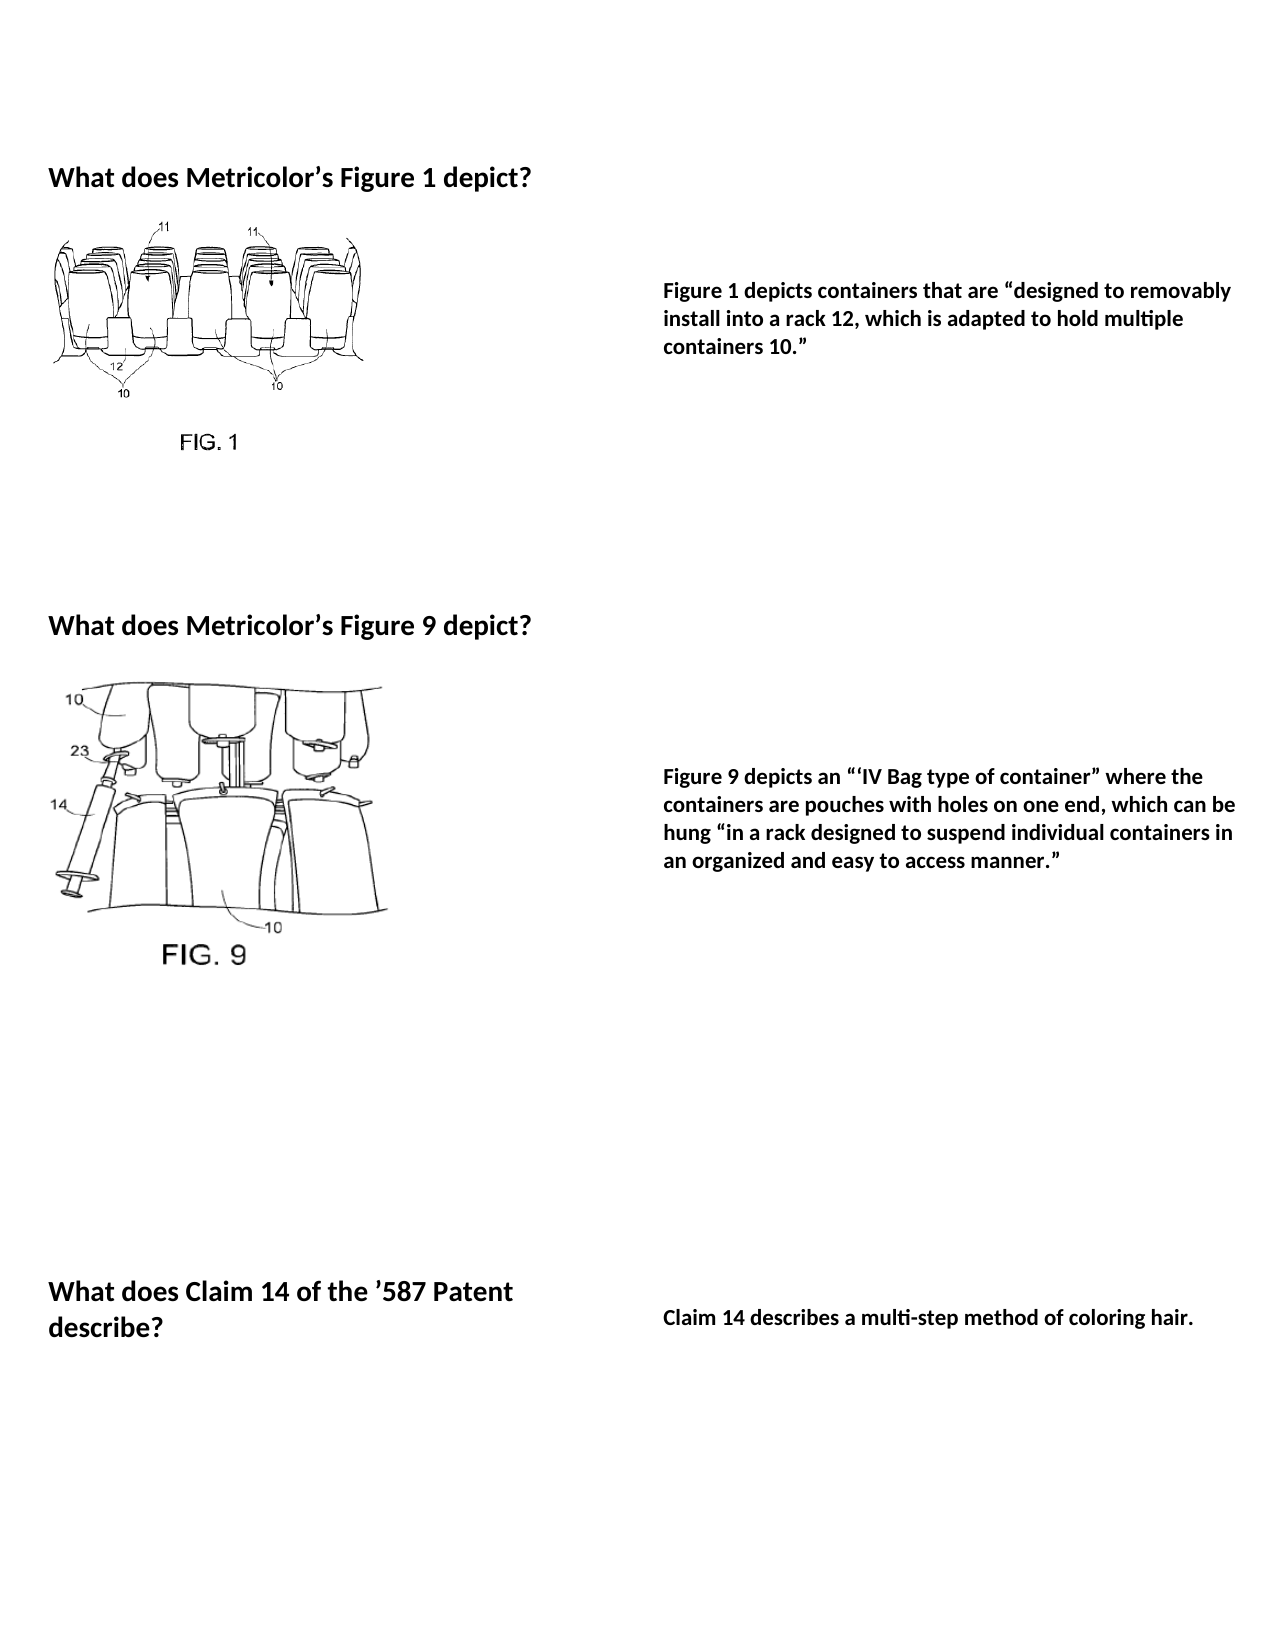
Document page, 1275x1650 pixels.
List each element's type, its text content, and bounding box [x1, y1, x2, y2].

table_cell Figure 1 depicts containers that are “designed to removably install into a rack 12, which is adapted to hold multiple containers 10.” [651, 75, 1266, 574]
table_cell What does Metricolor’s Figure 9 depict? [36, 575, 651, 1074]
table_cell Claim 14 describes a multi-step method of coloring hair. [651, 1074, 1266, 1573]
picture [48, 195, 374, 460]
table_cell What does Claim 14 of the ’587 Patent describe? [36, 1074, 651, 1573]
table_cell Figure 9 depicts an “‘IV Bag type of container” where the containers are pouches with holes on one end, which can be hung “in a rack designed to suspend individual containers in an organized and easy to access manner.” [651, 575, 1266, 1074]
picture [48, 678, 408, 976]
table_cell What does Metricolor’s Figure 1 depict? [36, 75, 651, 574]
